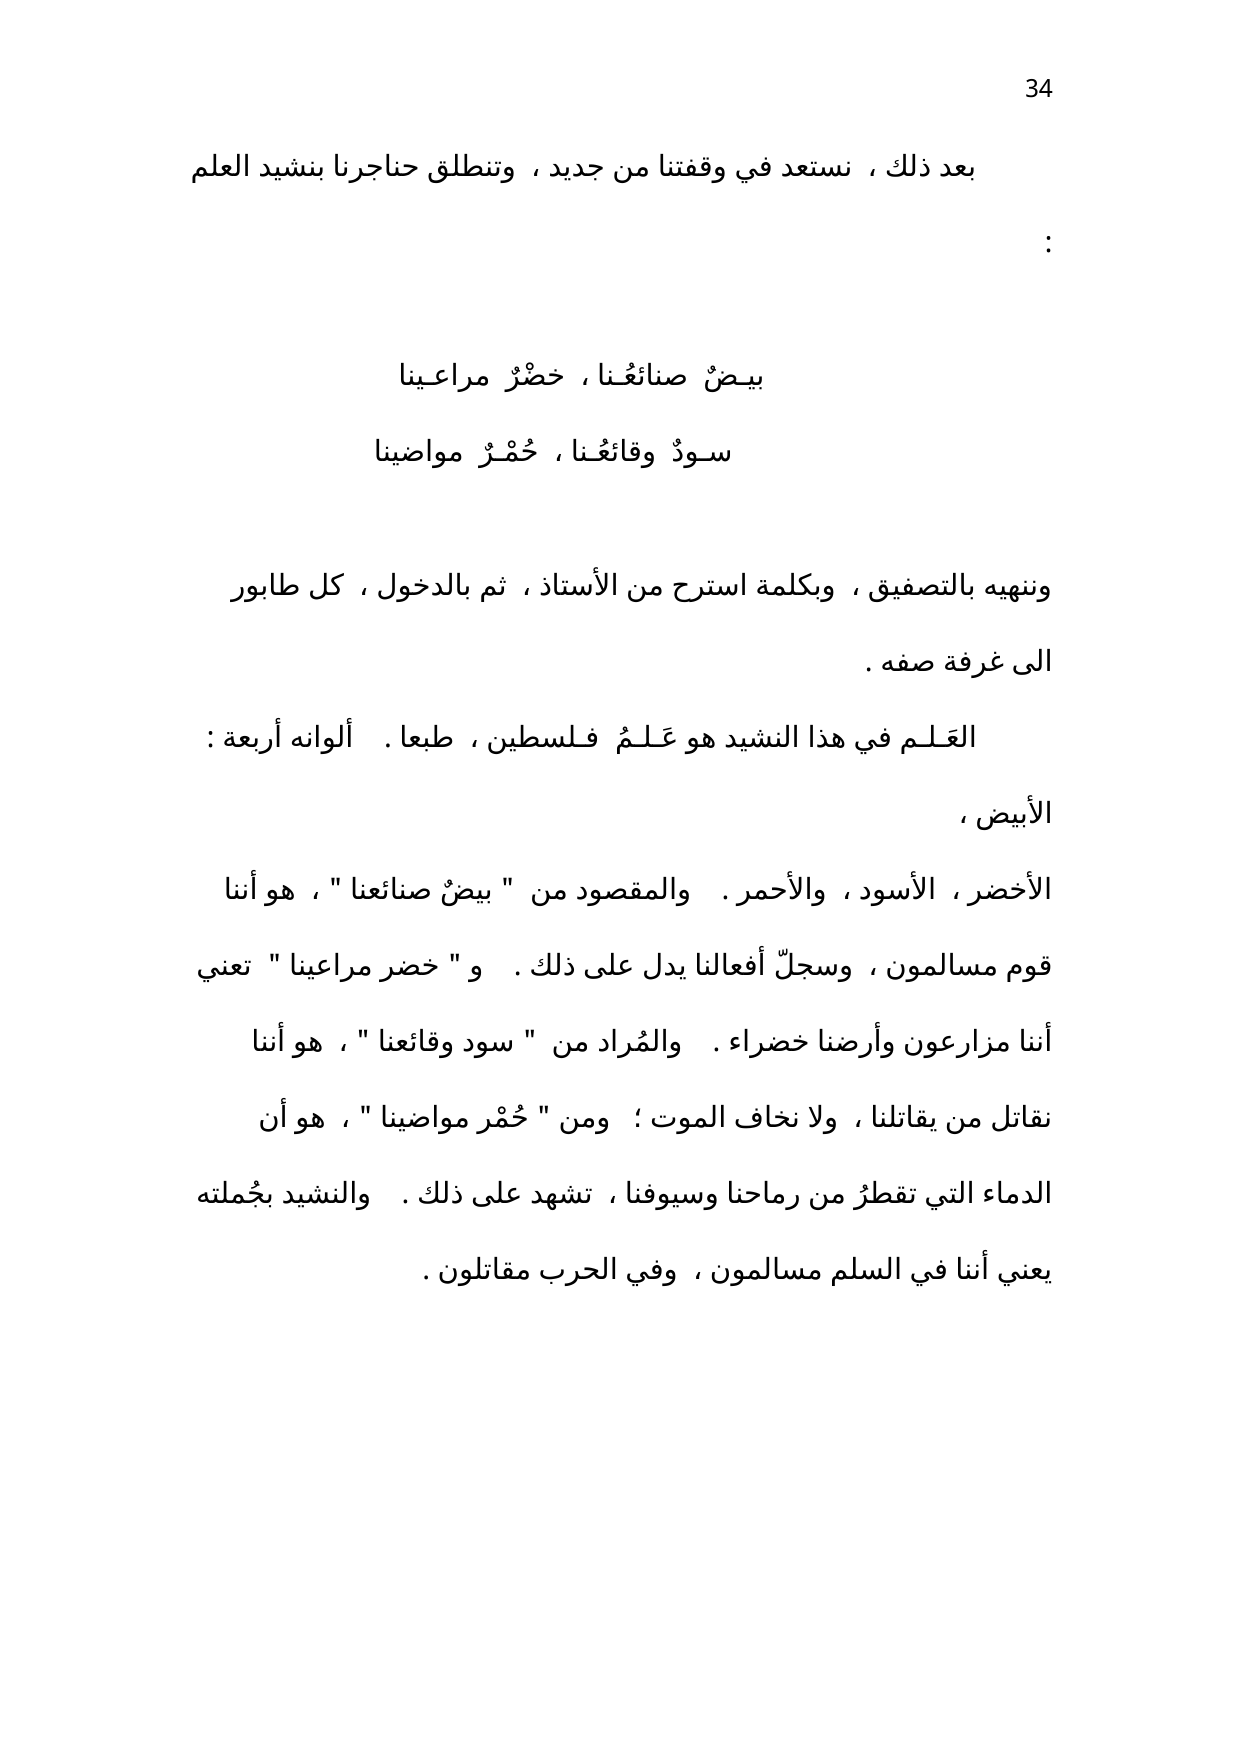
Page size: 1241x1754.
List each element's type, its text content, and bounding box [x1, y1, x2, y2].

text بيـضٌ صنائعُـنا ، خضْرٌ مراعـينا [187, 359, 1053, 398]
text بعد ذلك ، نستعد في وقفتنا من جديد ، وتنطلق حناجرنا بنشيد العلم : [187, 150, 1053, 264]
text الأخضر ، الأسود ، والأحمر . والمقصود من " بيضٌ صنائعنا " ، هو أننا قوم مسالمون ، وسجلّ أفعالنا يدل على ذلك . و " خضر مراعينا " تعني أننا مزارعون وأرضنا خضراء . والمُراد من " سود وقائعنا " ، هو أننا نقاتل من يقاتلنا ، ولا نخاف الموت ؛ ومن " حُمْر مواضينا " ، هو أن الدماء التي تقطرُ من رماحنا وسيوفنا ، تشهد على ذلك . والنشيد بجُملته يعني أننا في السلم مسالمون ، وفي الحرب مقاتلون . [187, 873, 1053, 1292]
text العَـلـم في هذا النشيد هو عَـلـمُ فـلسطين ، طبعا . ألوانه أربعة : الأبيض ، [187, 721, 1053, 835]
text سـودٌ وقائعُـنا ، حُمْـرٌ مواضينا [187, 436, 1053, 474]
text وننهيه بالتصفيق ، وبكلمة استرح من الأستاذ ، ثم بالدخول ، كل طابور الى غرفة صفه . [187, 569, 1053, 683]
